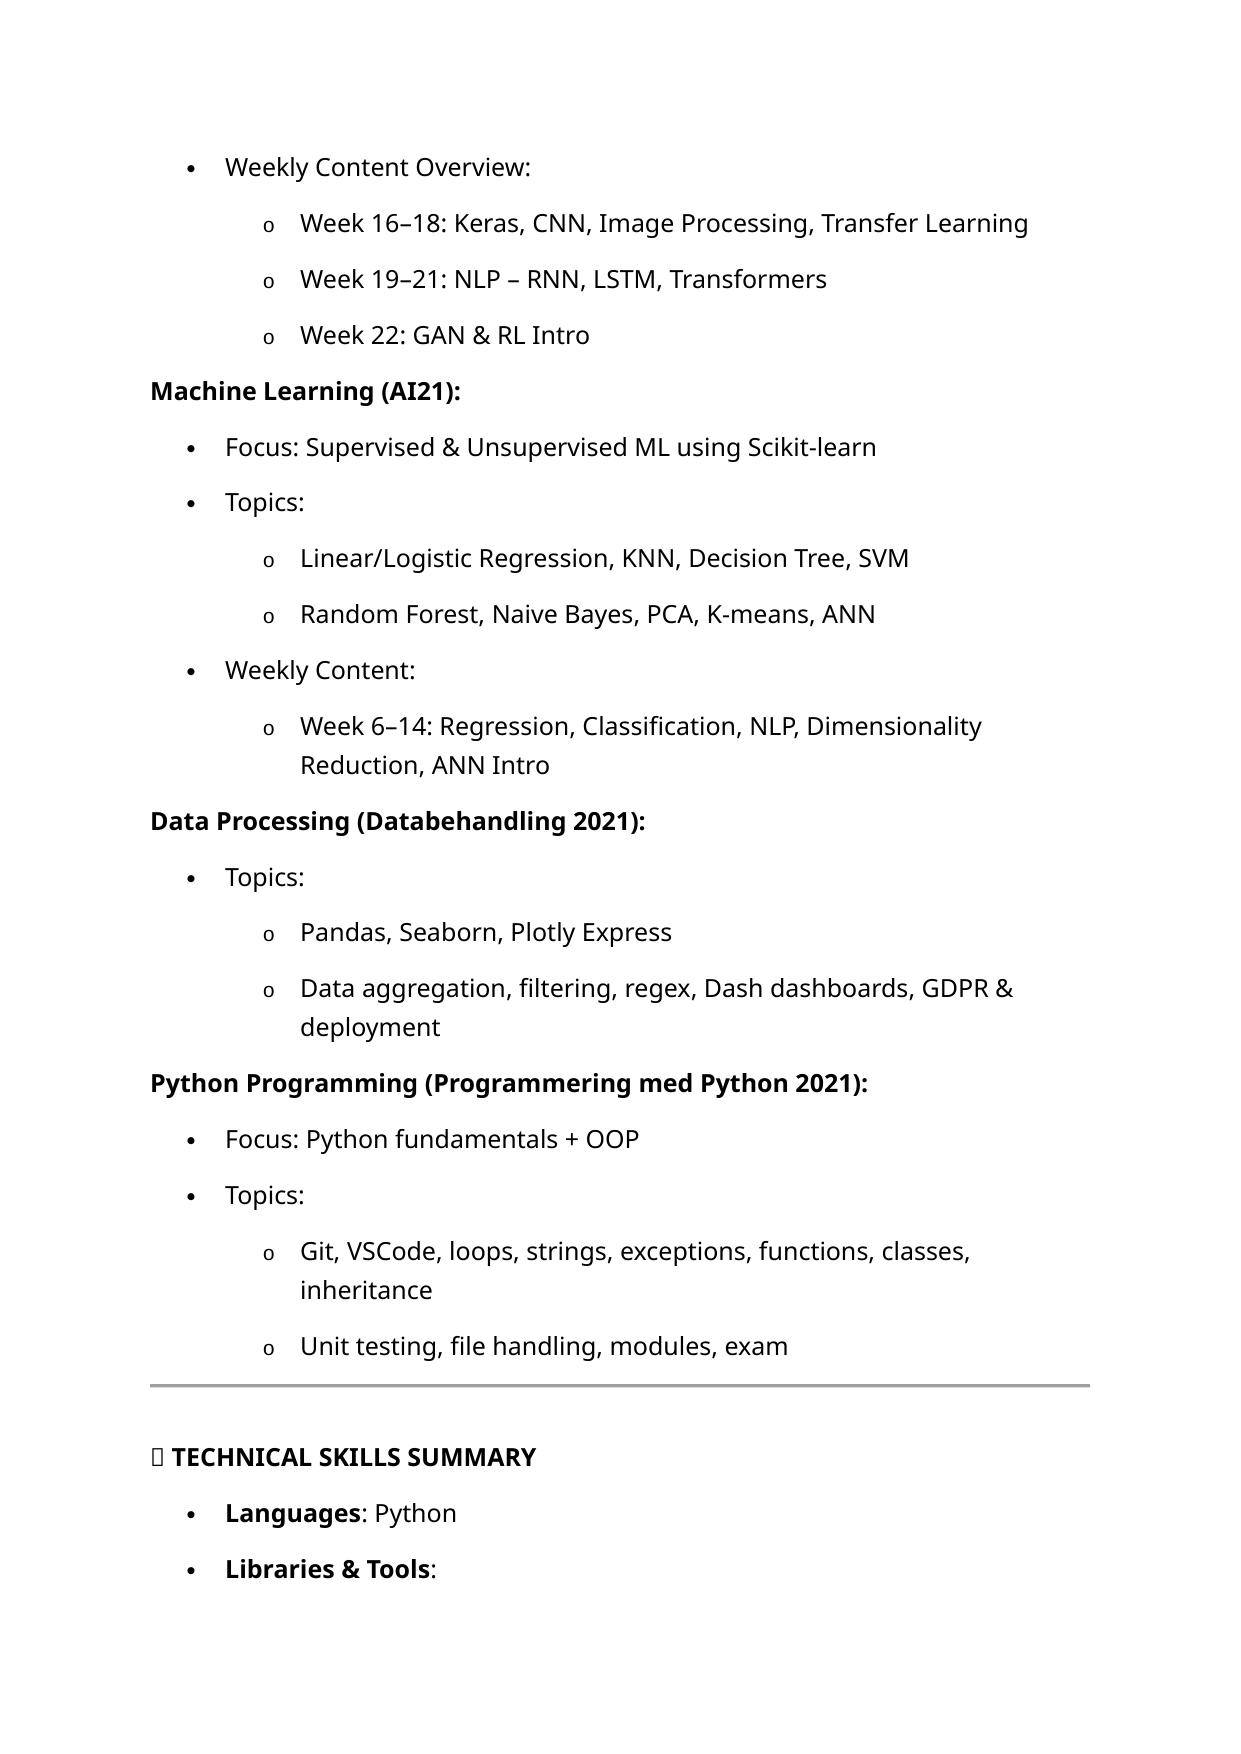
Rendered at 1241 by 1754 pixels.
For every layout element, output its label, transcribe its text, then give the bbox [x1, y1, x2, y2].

list Unit testing, file handling, modules, exam [262, 1328, 1090, 1362]
list Topics: [187, 859, 1090, 893]
text Python Programming (Programmering med Python 2021): [150, 1066, 1090, 1100]
list Git, VSCode, loops, strings, exceptions, functions, classes, inheritance [262, 1233, 1090, 1307]
list Pandas, Seaborn, Plotly Express [262, 915, 1090, 949]
list Focus: Python fundamentals + OOP [187, 1122, 1090, 1156]
text 🔹 TECHNICAL SKILLS SUMMARY [150, 1440, 1090, 1474]
list Languages: Python [187, 1496, 1090, 1530]
list Libraries & Tools: [187, 1552, 1090, 1586]
list Linear/Logistic Regression, KNN, Decision Tree, SVM [262, 541, 1090, 575]
list Random Forest, Naive Bayes, PCA, K-means, ANN [262, 597, 1090, 631]
list Topics: [187, 1177, 1090, 1212]
list Weekly Content: [187, 652, 1090, 687]
text Machine Learning (AI21): [150, 373, 1090, 407]
list Week 19–21: NLP – RNN, LSTM, Transformers [262, 262, 1090, 296]
list Weekly Content Overview: [187, 150, 1090, 184]
list Week 6–14: Regression, Classification, NLP, Dimensionality Reduction, ANN Intro [262, 708, 1090, 782]
list Focus: Supervised & Unsupervised ML using Scikit-learn [187, 429, 1090, 463]
list Topics: [187, 485, 1090, 519]
list Data aggregation, filtering, regex, Dash dashboards, GDPR & deployment [262, 971, 1090, 1044]
text Data Processing (Databehandling 2021): [150, 803, 1090, 837]
list Week 16–18: Keras, CNN, Image Processing, Transfer Learning [262, 206, 1090, 240]
list Week 22: GAN & RL Intro [262, 317, 1090, 352]
